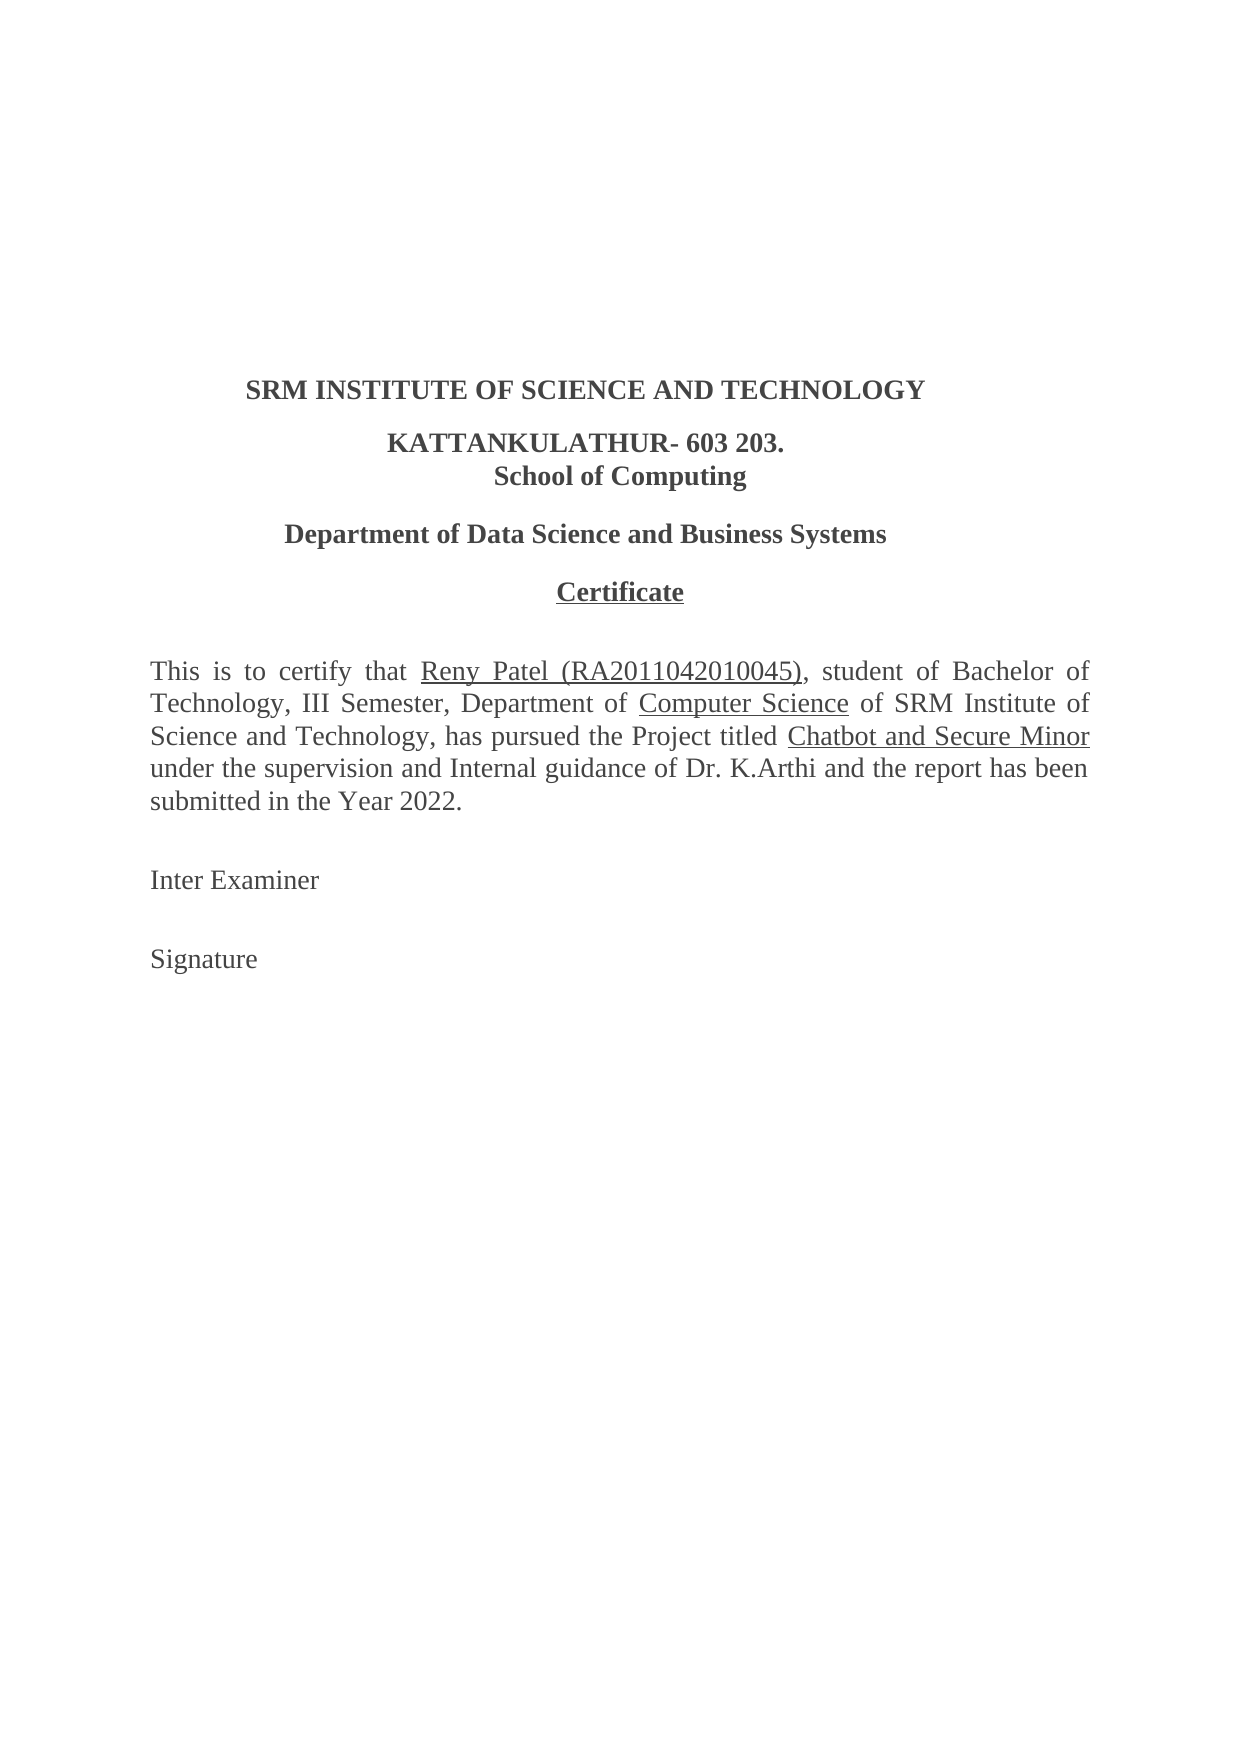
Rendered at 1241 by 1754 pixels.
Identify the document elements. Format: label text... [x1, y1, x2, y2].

text School of Computing [150, 459, 1090, 491]
text This is to certify that Reny Patel (RA2011042010045), student of Bachelor of Technology, III Semester, Department of Computer Science of SRM Institute of Science and Technology, has pursued the Project titled Chatbot and Secure Minor under the supervision and Internal guidance of Dr. K.Arthi and the report has been submitted in the Year 2022. [150, 654, 1090, 816]
subtitle KATTANKULATHUR- 603 203. [150, 426, 1021, 459]
text SRM INSTITUTE OF SCIENCE AND TECHNOLOGY [150, 373, 1021, 406]
text Inter Examiner [150, 863, 1090, 895]
text Certificate [150, 575, 1090, 607]
text Signature [150, 942, 1090, 974]
text Department of Data Science and Business Systems [150, 517, 1021, 549]
